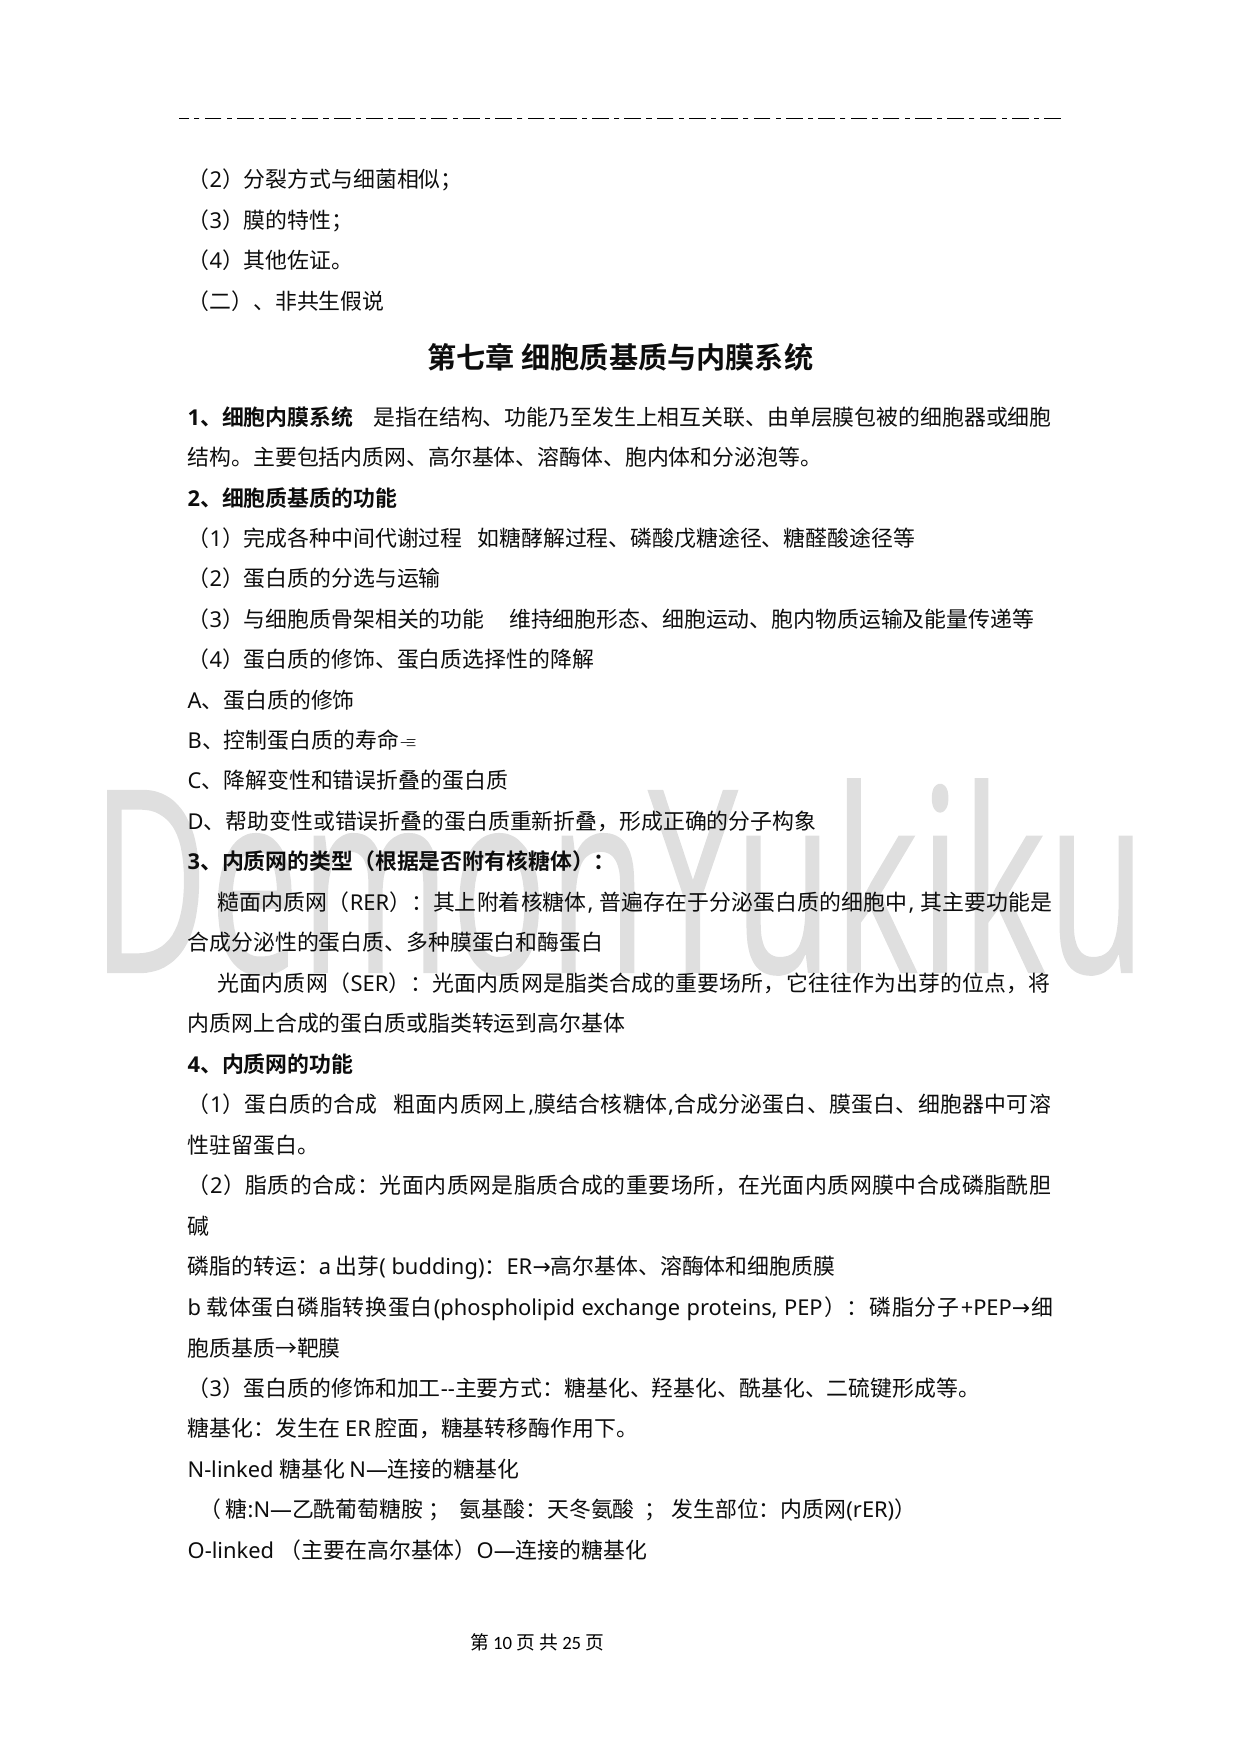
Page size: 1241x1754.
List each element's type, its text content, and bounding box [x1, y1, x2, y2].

text C、降解变性和错误折叠的蛋白质 [187, 763, 1053, 796]
text （1）蛋白质的合成 粗面内质网上,膜结合核糖体,合成分泌蛋白、膜蛋白、细胞器中可溶性驻留蛋白。 [187, 1087, 1053, 1160]
list 分裂方式与细菌相似； [187, 162, 1053, 194]
text （2）蛋白质的分选与运输 [187, 561, 1053, 593]
list 其他佐证。 [187, 243, 1053, 275]
text 第七章 细胞质基质与内膜系统 [187, 324, 1053, 389]
list （ 糖:N—乙酰葡萄糖胺 ； 氨基酸：天冬氨酸 ； 发生部位：内质网(rER)） [187, 1492, 1053, 1524]
text A、蛋白质的修饰 [187, 682, 1053, 715]
text 磷脂的转运：a出芽( budding)：ER→高尔基体、溶酶体和细胞质膜 b载体蛋白磷脂转换蛋白(phospholipid exchange proteins, PEP）：磷脂分子+PEP→细胞质基质→靶膜 [187, 1249, 1053, 1363]
list 膜的特性； [187, 202, 1053, 235]
list 内质网的功能 [187, 1046, 1053, 1079]
text （3）与细胞质骨架相关的功能 维持细胞形态、细胞运动、胞内物质运输及能量传递等 [187, 601, 1053, 634]
text 糙面内质网（RER）：其上附着核糖体, 普遍存在于分泌蛋白质的细胞中, 其主要功能是合成分泌性的蛋白质、多种膜蛋白和酶蛋白 [187, 884, 1053, 957]
list （二）、非共生假说 [187, 283, 1053, 316]
list N-linked 糖基化N—连接的糖基化 [187, 1451, 1053, 1484]
text 2、细胞质基质的功能 [187, 480, 1053, 513]
text （1）完成各种中间代谢过程 如糖酵解过程、磷酸戊糖途径、糖醛酸途径等 [187, 521, 1053, 553]
text B、控制蛋白质的寿命 [187, 723, 1053, 755]
list 3、内质网的类型（根据是否附有核糖体）： [187, 844, 1053, 876]
list （3）蛋白质的修饰和加工--主要方式：糖基化、羟基化、酰基化、二硫键形成等。 [187, 1371, 1053, 1403]
text 光面内质网（SER）：光面内质网是脂类合成的重要场所，它往往作为出芽的位点，将内质网上合成的蛋白质或脂类转运到高尔基体 [187, 965, 1053, 1038]
list 糖基化：发生在ER腔面，糖基转移酶作用下。 [187, 1411, 1053, 1443]
text D、帮助变性或错误折叠的蛋白质重新折叠，形成正确的分子构象 [187, 803, 1053, 836]
list O-linked （主要在高尔基体）O—连接的糖基化 [187, 1532, 1053, 1565]
text （4）蛋白质的修饰、蛋白质选择性的降解 [187, 642, 1053, 674]
text （2）脂质的合成：光面内质网是脂质合成的重要场所，在光面内质网膜中合成磷脂酰胆碱 [187, 1168, 1053, 1241]
text 1、细胞内膜系统 是指在结构、功能乃至发生上相互关联、由单层膜包被的细胞器或细胞结构。主要包括内质网、高尔基体、溶酶体、胞内体和分泌泡等。 [187, 399, 1053, 472]
